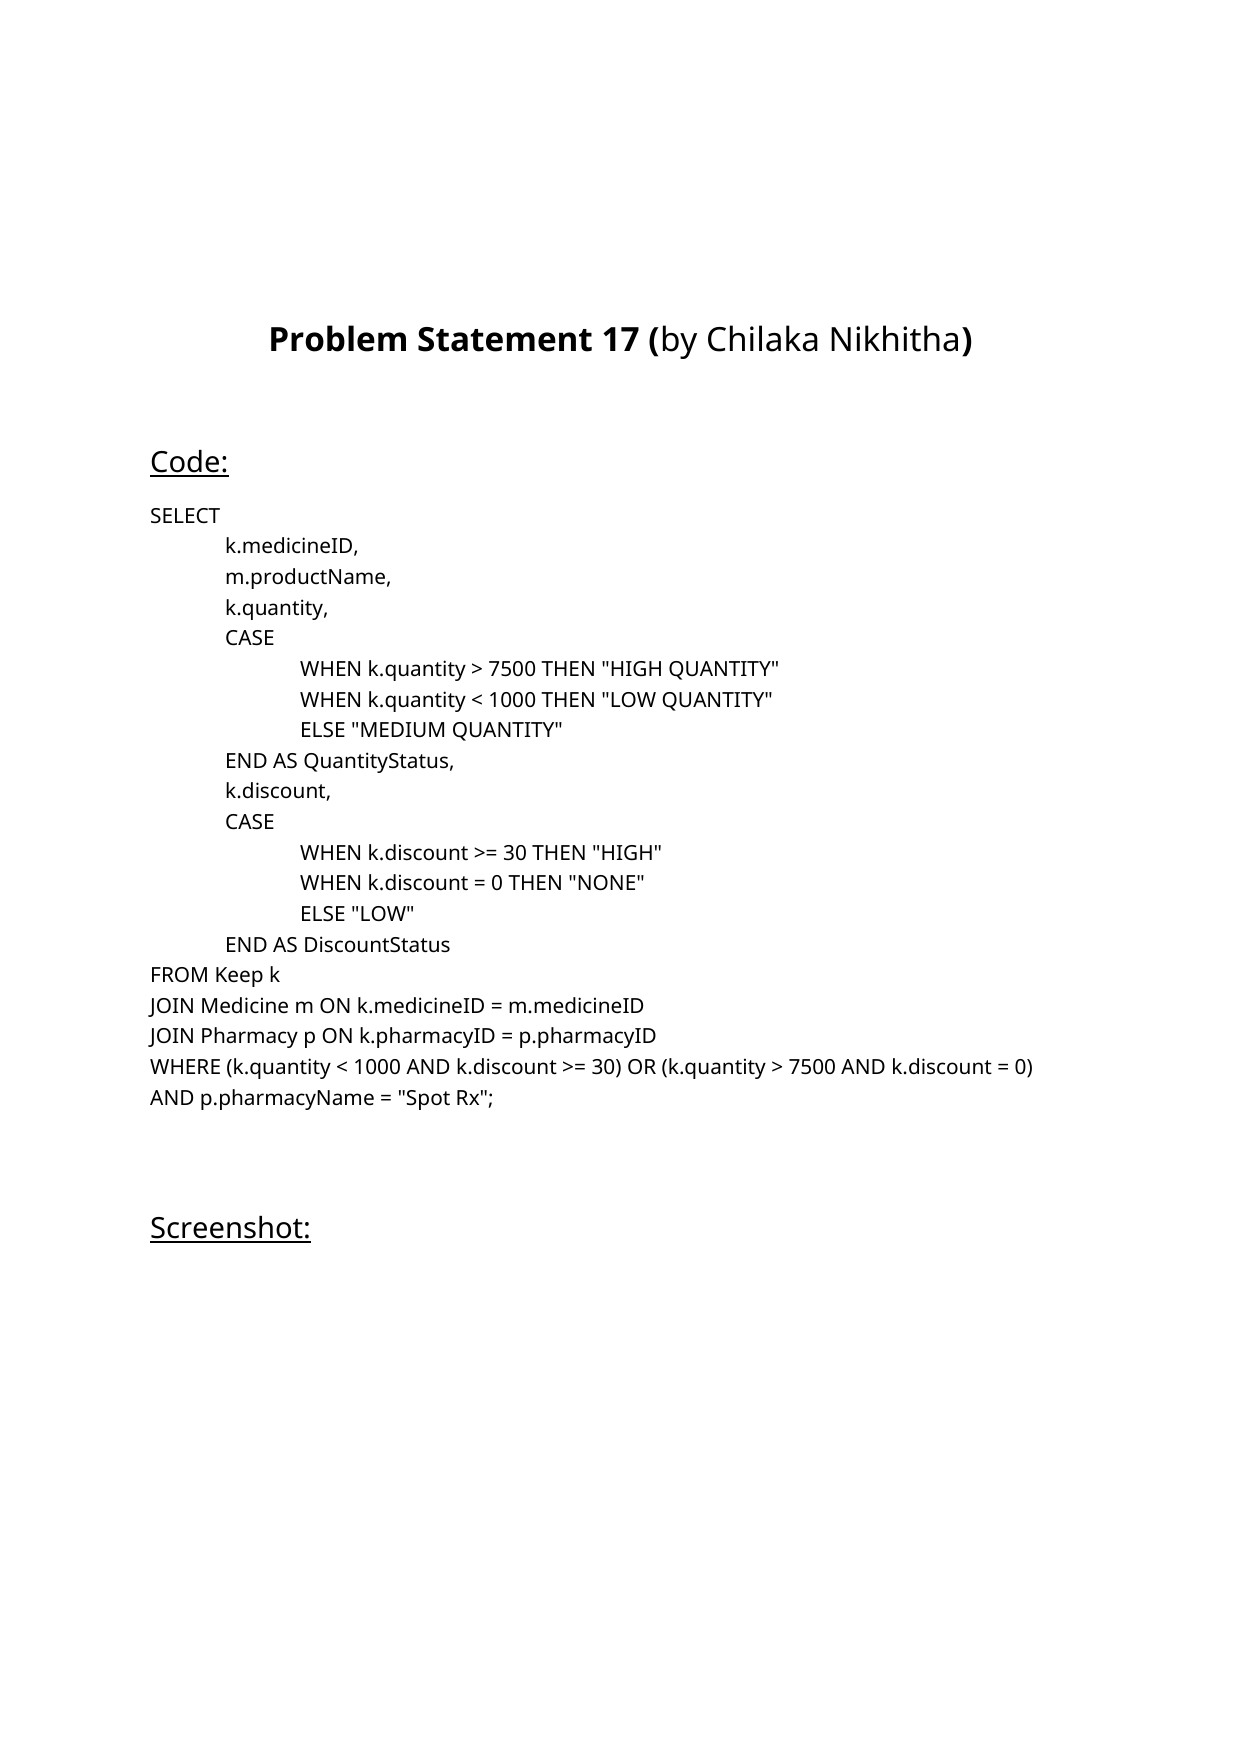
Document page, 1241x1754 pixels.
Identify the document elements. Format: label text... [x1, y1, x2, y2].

text Code: [150, 442, 1090, 481]
text Problem Statement 17 (by Chilaka Nikhitha) [150, 315, 1090, 361]
text SELECT k.medicineID, m.productName, k.quantity, CASE WHEN k.quantity > 7500 THEN "HIGH QUANTITY" WHEN k.quantity < 1000 THEN "LOW QUANTITY" ELSE "MEDIUM QUANTITY" END AS QuantityStatus, k.discount, CASE WHEN k.discount >= 30 THEN "HIGH" WHEN k.discount = 0 THEN "NONE" ELSE "LOW" END AS DiscountStatus FROM Keep k JOIN Medicine m ON k.medicineID = m.medicineID JOIN Pharmacy p ON k.pharmacyID = p.pharmacyID WHERE (k.quantity < 1000 AND k.discount >= 30) OR (k.quantity > 7500 AND k.discount = 0) AND p.pharmacyName = "Spot Rx"; [150, 501, 1090, 1142]
text Screenshot: [150, 1207, 1090, 1247]
